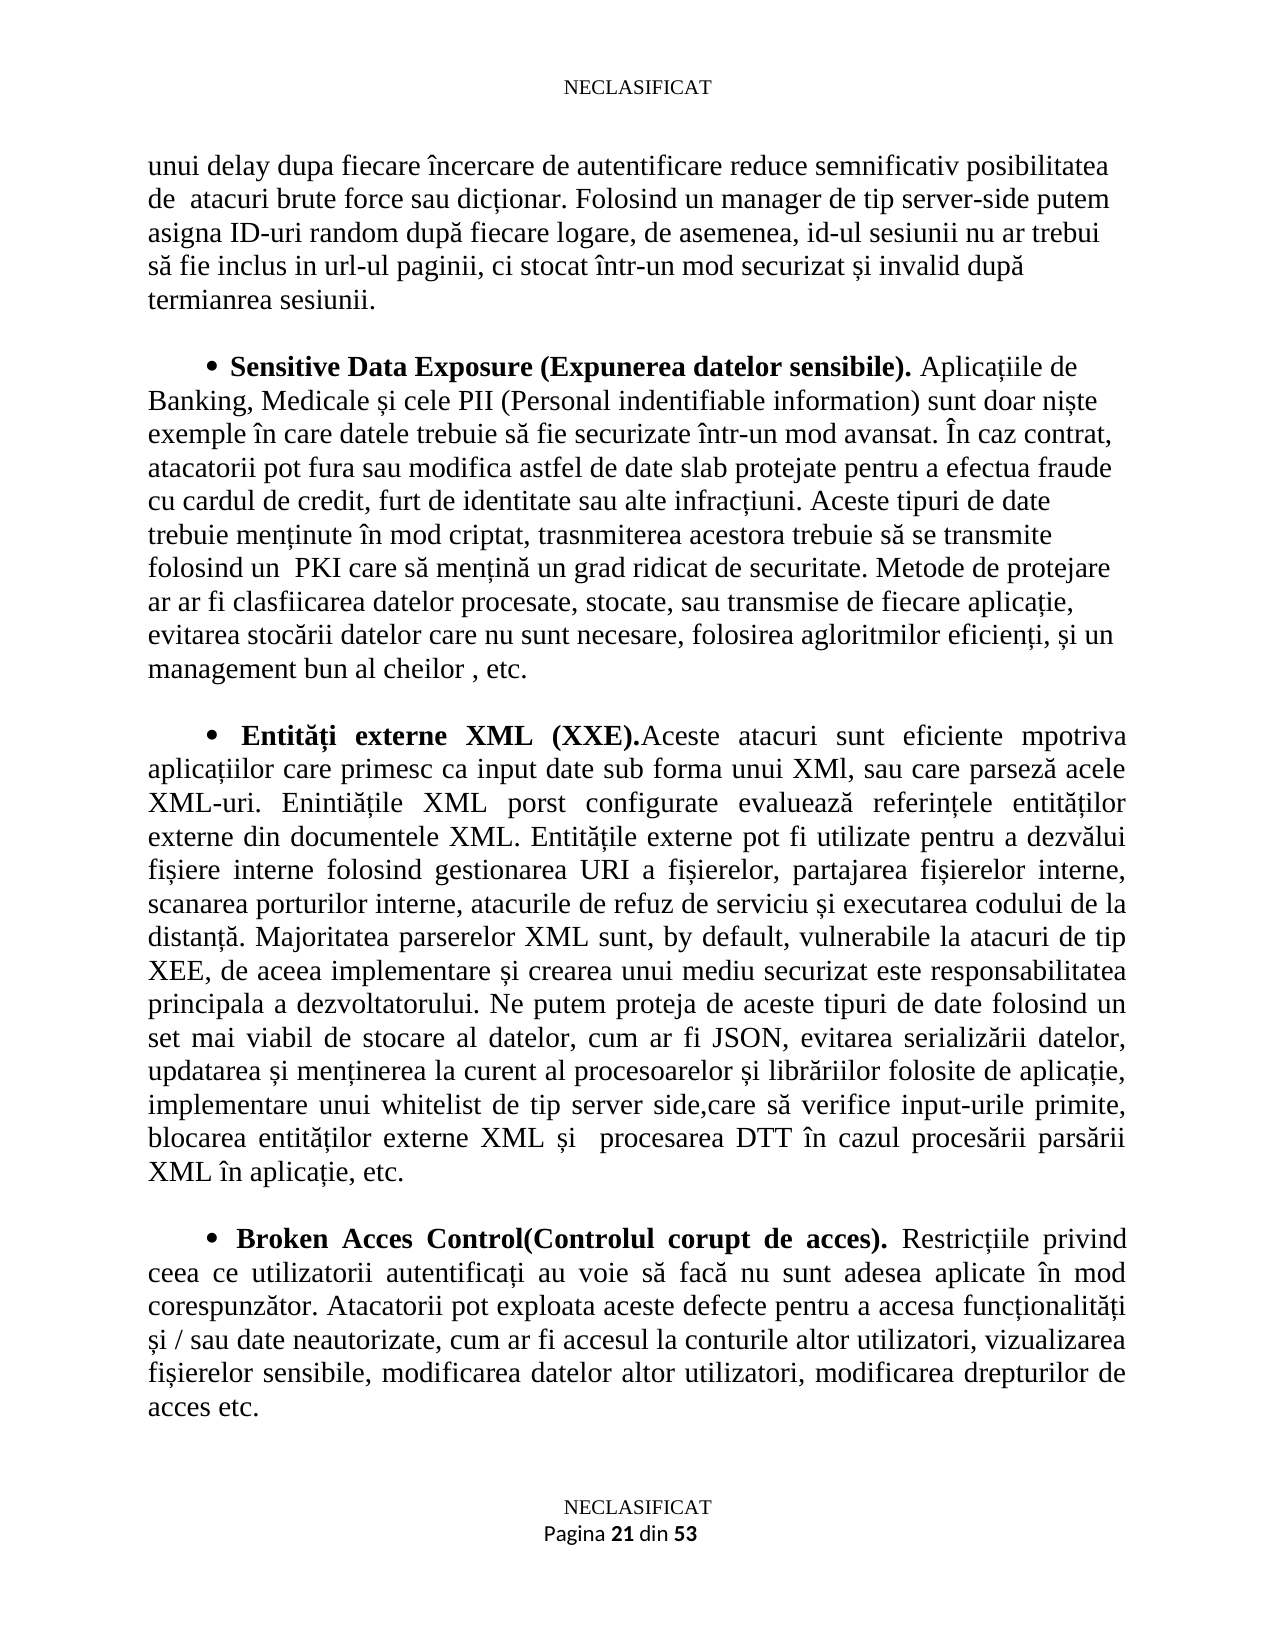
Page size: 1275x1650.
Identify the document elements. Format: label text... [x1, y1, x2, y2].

list Entități externe XML (XXE).Aceste atacuri sunt eficiente mpotriva aplicațiilor care primesc ca input date sub forma unui XMl, sau care parseză acele XML-uri. Enintiățile XML porst configurate evaluează referințele entităților externe din documentele XML. Entitățile externe pot fi utilizate pentru a dezvălui fișiere interne folosind gestionarea URI a fișierelor, partajarea fișierelor interne, scanarea porturilor interne, atacurile de refuz de serviciu și executarea codului de la distanță. Majoritatea parserelor XML sunt, by default, vulnerabile la atacuri de tip XEE, de aceea implementare și crearea unui mediu securizat este responsabilitatea principala a dezvoltatorului. Ne putem proteja de aceste tipuri de date folosind un set mai viabil de stocare al datelor, cum ar fi JSON, evitarea serializării datelor, updatarea și menținerea la curent al procesoarelor și librăriilor folosite de aplicație, implementare unui whitelist de tip server side,care să verifice input-urile primite, blocarea entităților externe XML și procesarea DTT în cazul procesării parsării XML în aplicație, etc. [148, 718, 1127, 1188]
list Broken Acces Control(Controlul corupt de acces). Restricțiile privind ceea ce utilizatorii autentificați au voie să facă nu sunt adesea aplicate în mod corespunzător. Atacatorii pot exploata aceste defecte pentru a accesa funcționalități și / sau date neautorizate, cum ar fi accesul la conturile altor utilizatori, vizualizarea fișierelor sensibile, modificarea datelor altor utilizatori, modificarea drepturilor de acces etc. [148, 1221, 1127, 1423]
list Sensitive Data Exposure (Expunerea datelor sensibile). Aplicațiile de Banking, Medicale și cele PII (Personal indentifiable information) sunt doar niște exemple în care datele trebuie să fie securizate într-un mod avansat. În caz contrat, atacatorii pot fura sau modifica astfel de date slab protejate pentru a efectua fraude cu cardul de credit, furt de identitate sau alte infracțiuni. Aceste tipuri de date trebuie menținute în mod criptat, trasnmiterea acestora trebuie să se transmite folosind un PKI care să mențină un grad ridicat de securitate. Metode de protejare ar ar fi clasfiicarea datelor procesate, stocate, sau transmise de fiecare aplicație, evitarea stocării datelor care nu sunt necesare, folosirea agloritmilor eficienți, și un management bun al cheilor , etc. [148, 349, 1127, 684]
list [148, 148, 1127, 315]
